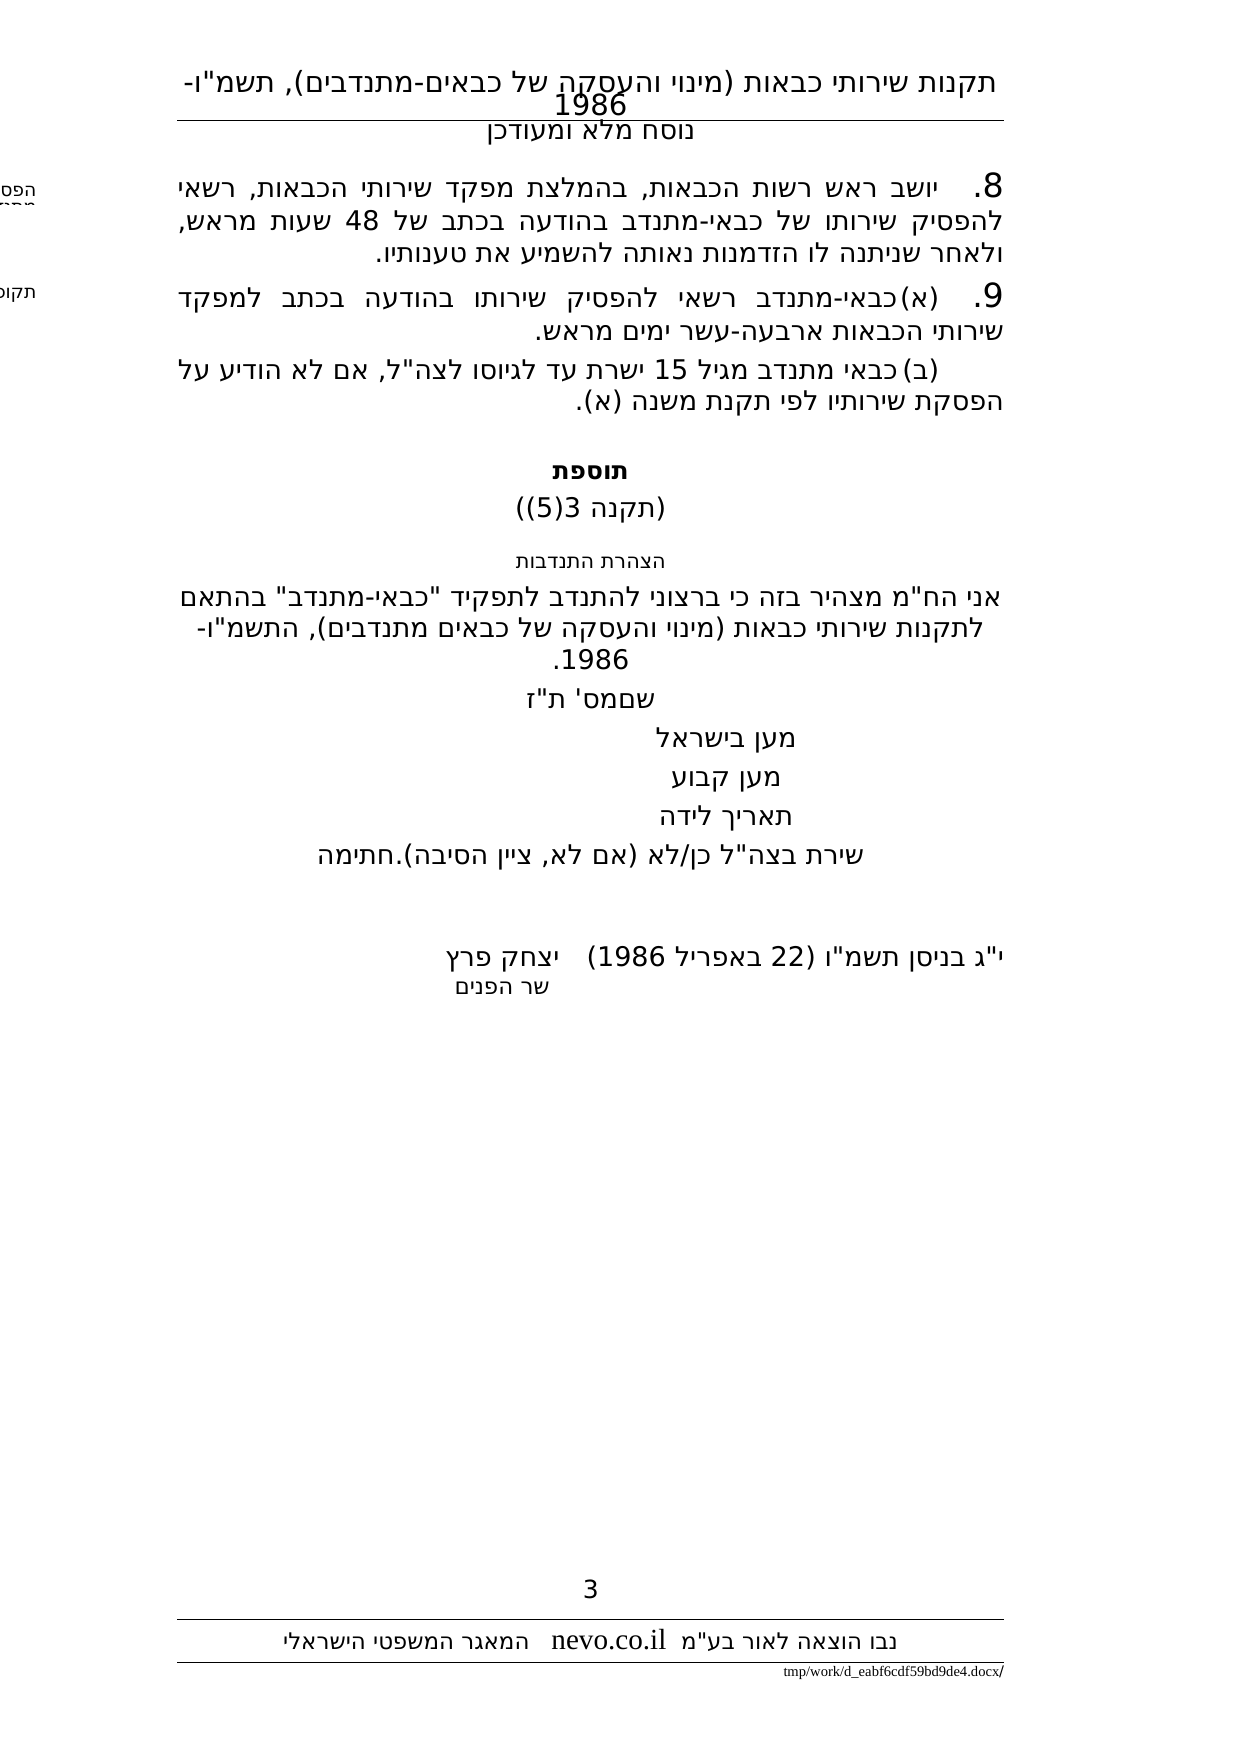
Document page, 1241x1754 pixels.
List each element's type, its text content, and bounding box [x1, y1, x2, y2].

text שםמס' ת"ז [177, 683, 1004, 715]
text תוספת [177, 456, 1004, 485]
text שר הפנים [177, 973, 1004, 1000]
text 8. יושב ראש רשות הכבאות, בהמלצת מפקד שירותי הכבאות, רשאי להפסיק שירותו של כבאי-מתנדב בהודעה בכתב של 48 שעות מראש, ולאחר שניתנה לו הזדמנות נאותה להשמיע את טענותיו. [177, 167, 1004, 268]
text מען קבוע [177, 761, 1004, 793]
text מען בישראל [177, 722, 1004, 754]
text שירת בצה"ל כן/לא (אם לא, ציין הסיבה).חתימה [177, 839, 1004, 871]
text (תקנה 3(5)) [177, 493, 1004, 524]
text י"ג בניסן תשמ"ו (22 באפריל 1986) יצחק פרץ [177, 942, 1004, 973]
text הצהרת התנדבות [177, 549, 1004, 574]
text (ב) כבאי מתנדב מגיל 15 ישרת עד לגיוסו לצה"ל, אם לא הודיע על הפסקת שירותיו לפי תקנת משנה (א). [177, 354, 1004, 417]
text 9. (א) כבאי-מתנדב רשאי להפסיק שירותו בהודעה בכתב למפקד שירותי הכבאות ארבעה-עשר ימים מראש. [177, 276, 1004, 346]
text אני הח"מ מצהיר בזה כי ברצוני להתנדב לתפקיד "כבאי-מתנדב" בהתאם לתקנות שירותי כבאות (מינוי והעסקה של כבאים מתנדבים), התשמ"ו-1986. [177, 581, 1004, 676]
text תאריך לידה [177, 801, 1004, 832]
